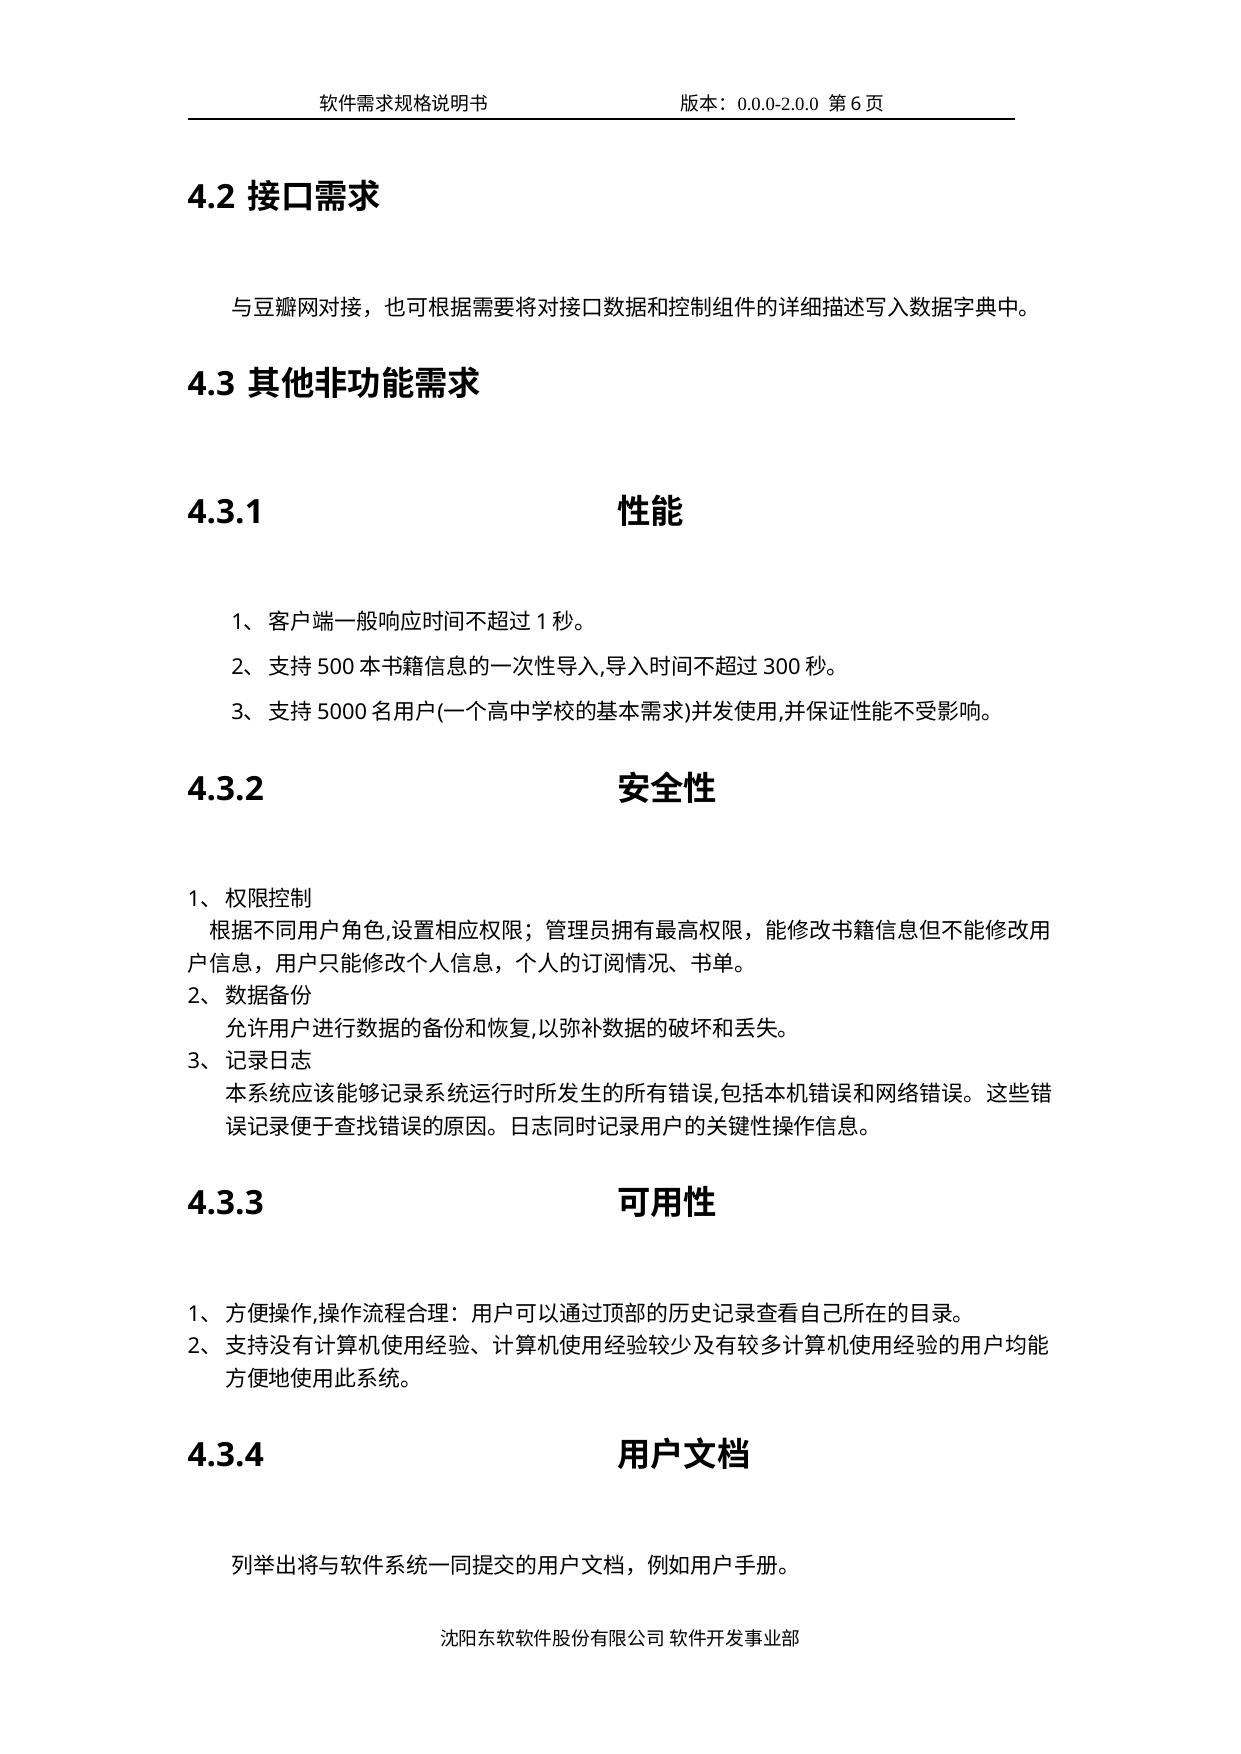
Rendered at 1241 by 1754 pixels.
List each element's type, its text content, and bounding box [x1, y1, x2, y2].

list 权限控制 [187, 881, 1053, 913]
subtitle 用户文档 [187, 1420, 1053, 1485]
list 允许用户进行数据的备份和恢复,以弥补数据的破坏和丢失。 [225, 1011, 1053, 1043]
subtitle 性能 [187, 476, 1053, 541]
list 数据备份 [187, 978, 1053, 1011]
subtitle 安全性 [187, 753, 1053, 818]
list 支持没有计算机使用经验、计算机使用经验较少及有较多计算机使用经验的用户均能方便地使用此系统。 [187, 1328, 1053, 1393]
list 支持500本书籍信息的一次性导入,导入时间不超过300秒。 [231, 649, 1053, 681]
subtitle 可用性 [187, 1168, 1053, 1233]
subtitle 其他非功能需求 [187, 349, 1053, 414]
list 根据不同用户角色,设置相应权限；管理员拥有最高权限，能修改书籍信息但不能修改用户信息，用户只能修改个人信息，个人的订阅情况、书单。 [187, 913, 1053, 978]
list 客户端一般响应时间不超过1秒。 [231, 604, 1053, 636]
list 记录日志 [187, 1043, 1053, 1076]
list 本系统应该能够记录系统运行时所发生的所有错误,包括本机错误和网络错误。这些错误记录便于查找错误的原因。日志同时记录用户的关键性操作信息。 [225, 1076, 1053, 1141]
text 与豆瓣网对接，也可根据需要将对接口数据和控制组件的详细描述写入数据字典中。 [187, 289, 1053, 322]
subtitle 接口需求 [187, 162, 1053, 227]
list 方便操作,操作流程合理：用户可以通过顶部的历史记录查看自己所在的目录。 [187, 1295, 1053, 1328]
list 支持5000名用户(一个高中学校的基本需求)并发使用,并保证性能不受影响。 [231, 694, 1053, 726]
text 列举出将与软件系统一同提交的用户文档，例如用户手册。 [187, 1547, 1053, 1580]
